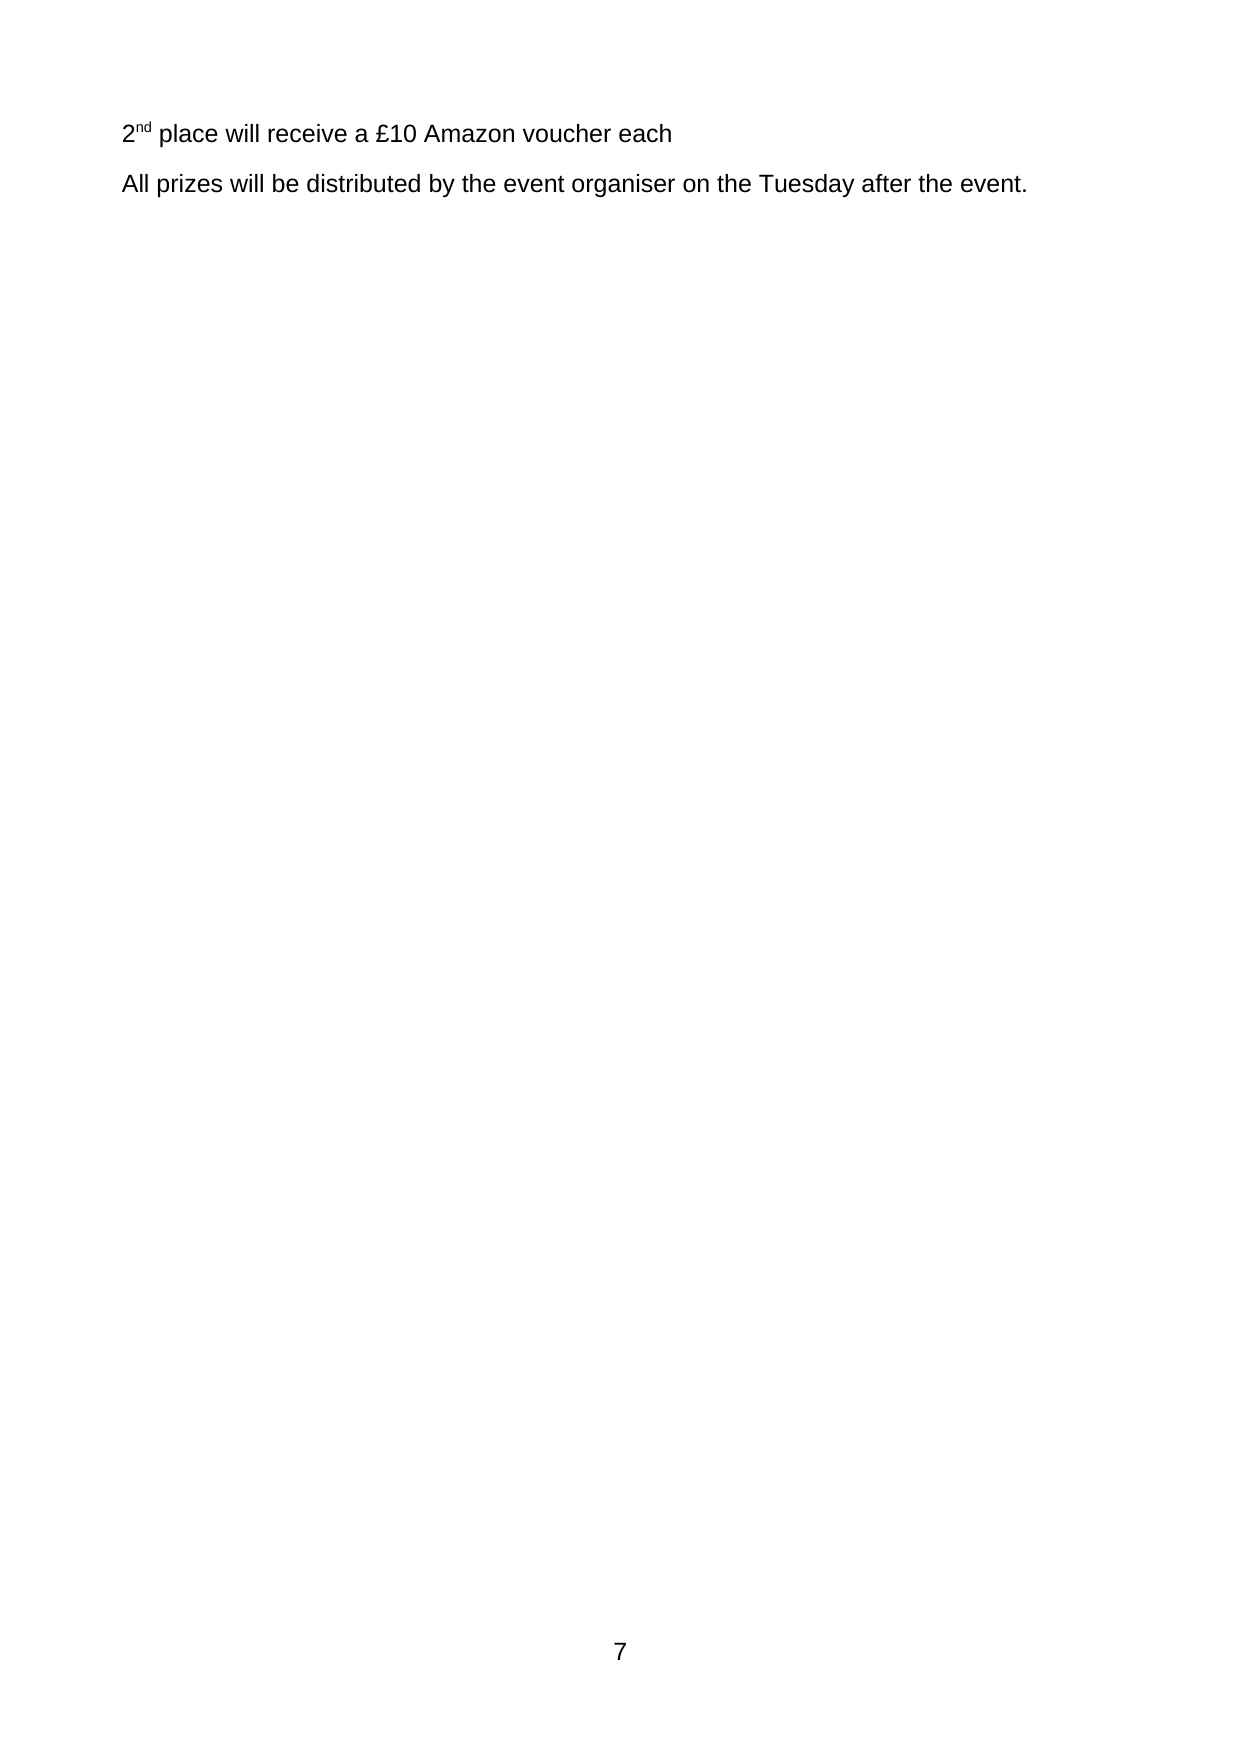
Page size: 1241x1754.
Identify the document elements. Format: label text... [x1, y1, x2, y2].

text 2nd place will receive a £10 Amazon voucher each [122, 119, 1118, 148]
text All prizes will be distributed by the event organiser on the Tuesday after the event. [122, 169, 1118, 197]
